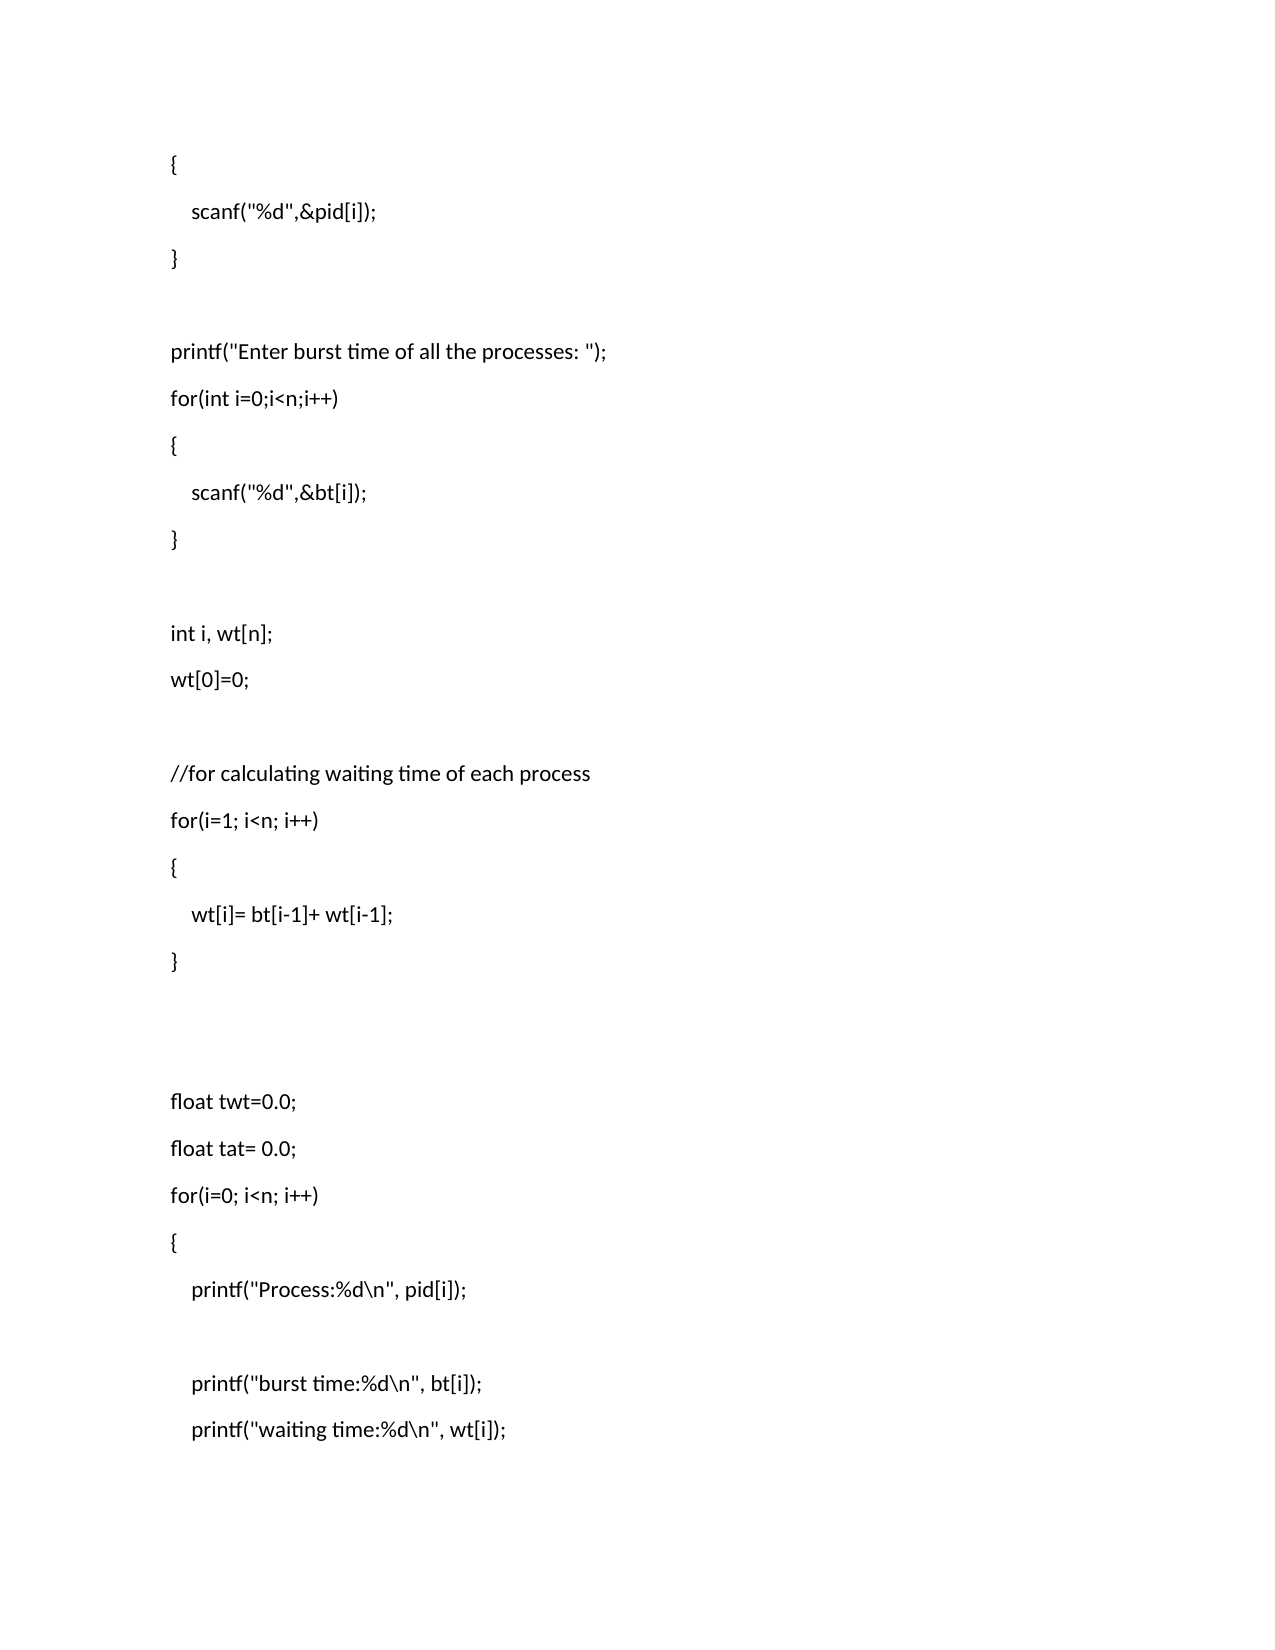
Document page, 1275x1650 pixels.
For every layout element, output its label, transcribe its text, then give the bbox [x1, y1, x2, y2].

text printf("waiting time:%d\n", wt[i]); [150, 1416, 1125, 1444]
text } [150, 947, 1125, 975]
text printf("Enter burst time of all the processes: "); [150, 337, 1125, 366]
text } [150, 525, 1125, 553]
text { [150, 1228, 1125, 1256]
text wt[i]= bt[i-1]+ wt[i-1]; [150, 900, 1125, 928]
text for(i=1; i<n; i++) [150, 806, 1125, 834]
text { [150, 150, 1125, 178]
text wt[0]=0; [150, 666, 1125, 694]
text { [150, 431, 1125, 459]
text printf("Process:%d\n", pid[i]); [150, 1275, 1125, 1303]
text } [150, 244, 1125, 272]
text for(i=0; i<n; i++) [150, 1181, 1125, 1209]
text //for calculating waiting time of each process [150, 759, 1125, 787]
text scanf("%d",&pid[i]); [150, 197, 1125, 225]
text printf("burst time:%d\n", bt[i]); [150, 1369, 1125, 1397]
text float twt=0.0; [150, 1087, 1125, 1116]
text for(int i=0;i<n;i++) [150, 384, 1125, 412]
text { [150, 853, 1125, 881]
text float tat= 0.0; [150, 1134, 1125, 1162]
text int i, wt[n]; [150, 619, 1125, 647]
text scanf("%d",&bt[i]); [150, 478, 1125, 506]
